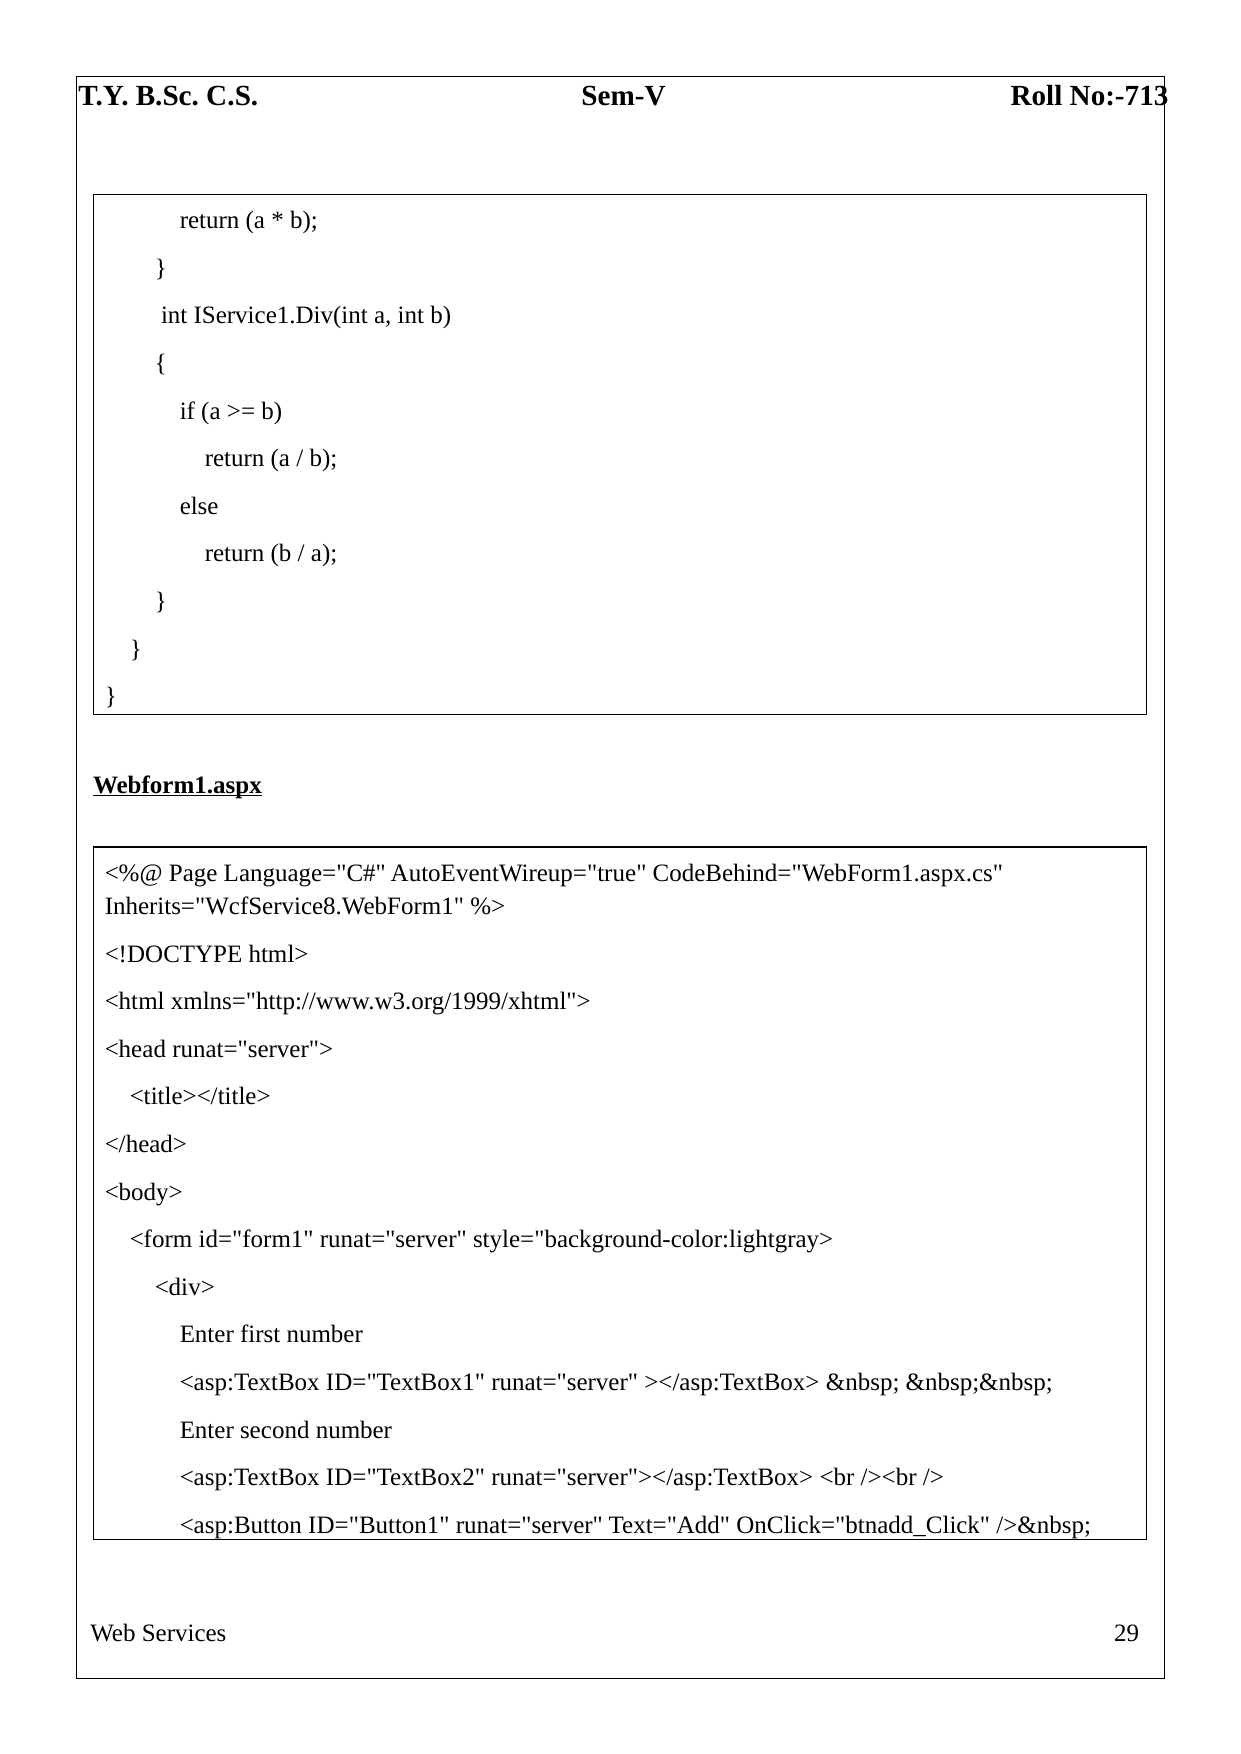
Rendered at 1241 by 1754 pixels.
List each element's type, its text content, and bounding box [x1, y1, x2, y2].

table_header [94, 848, 1146, 1539]
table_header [94, 195, 1146, 714]
text Webform1.aspx [93, 770, 1156, 798]
